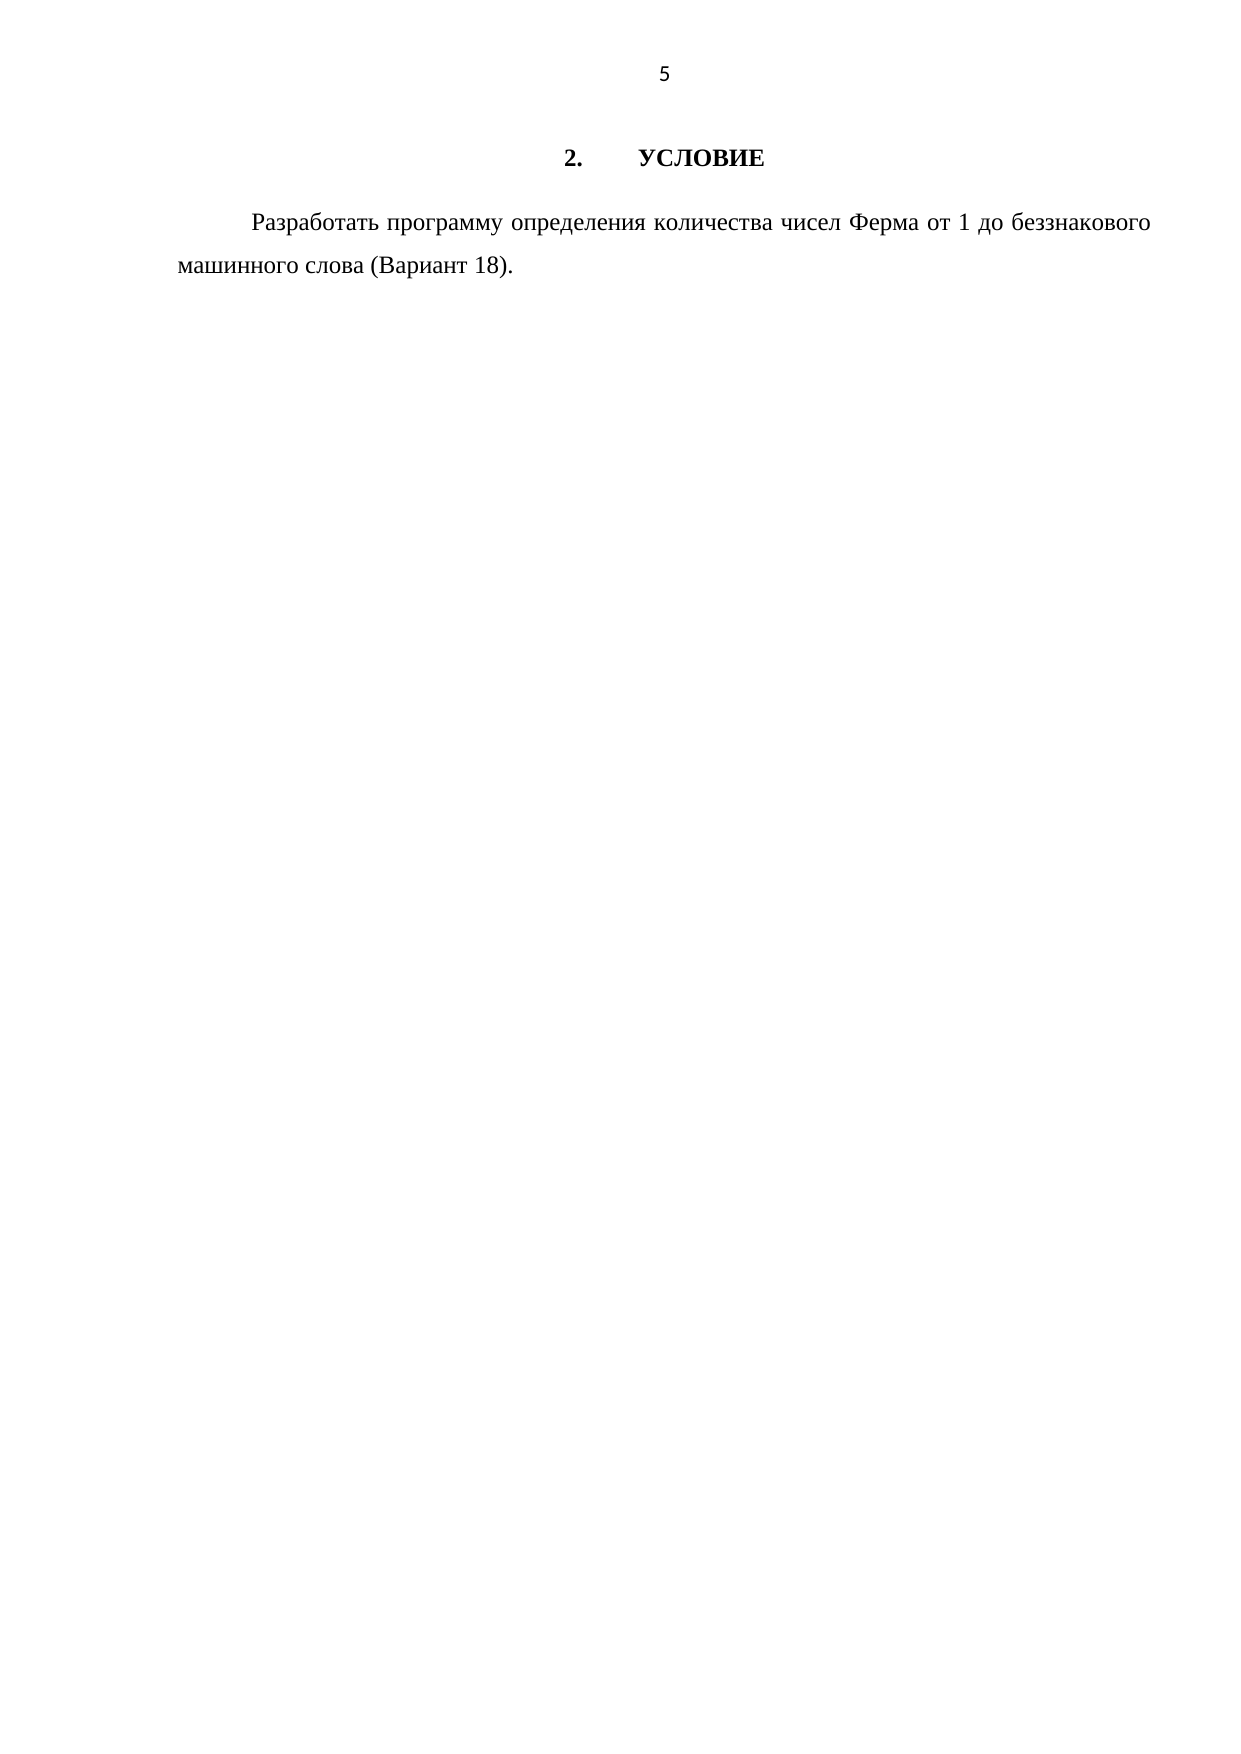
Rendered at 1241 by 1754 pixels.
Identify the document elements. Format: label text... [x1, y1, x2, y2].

subtitle УСЛОВИЕ [177, 143, 1152, 172]
text Разработать программу определения количества чисел Ферма от 1 до беззнакового машинного слова (Вариант 18). [177, 207, 1152, 279]
